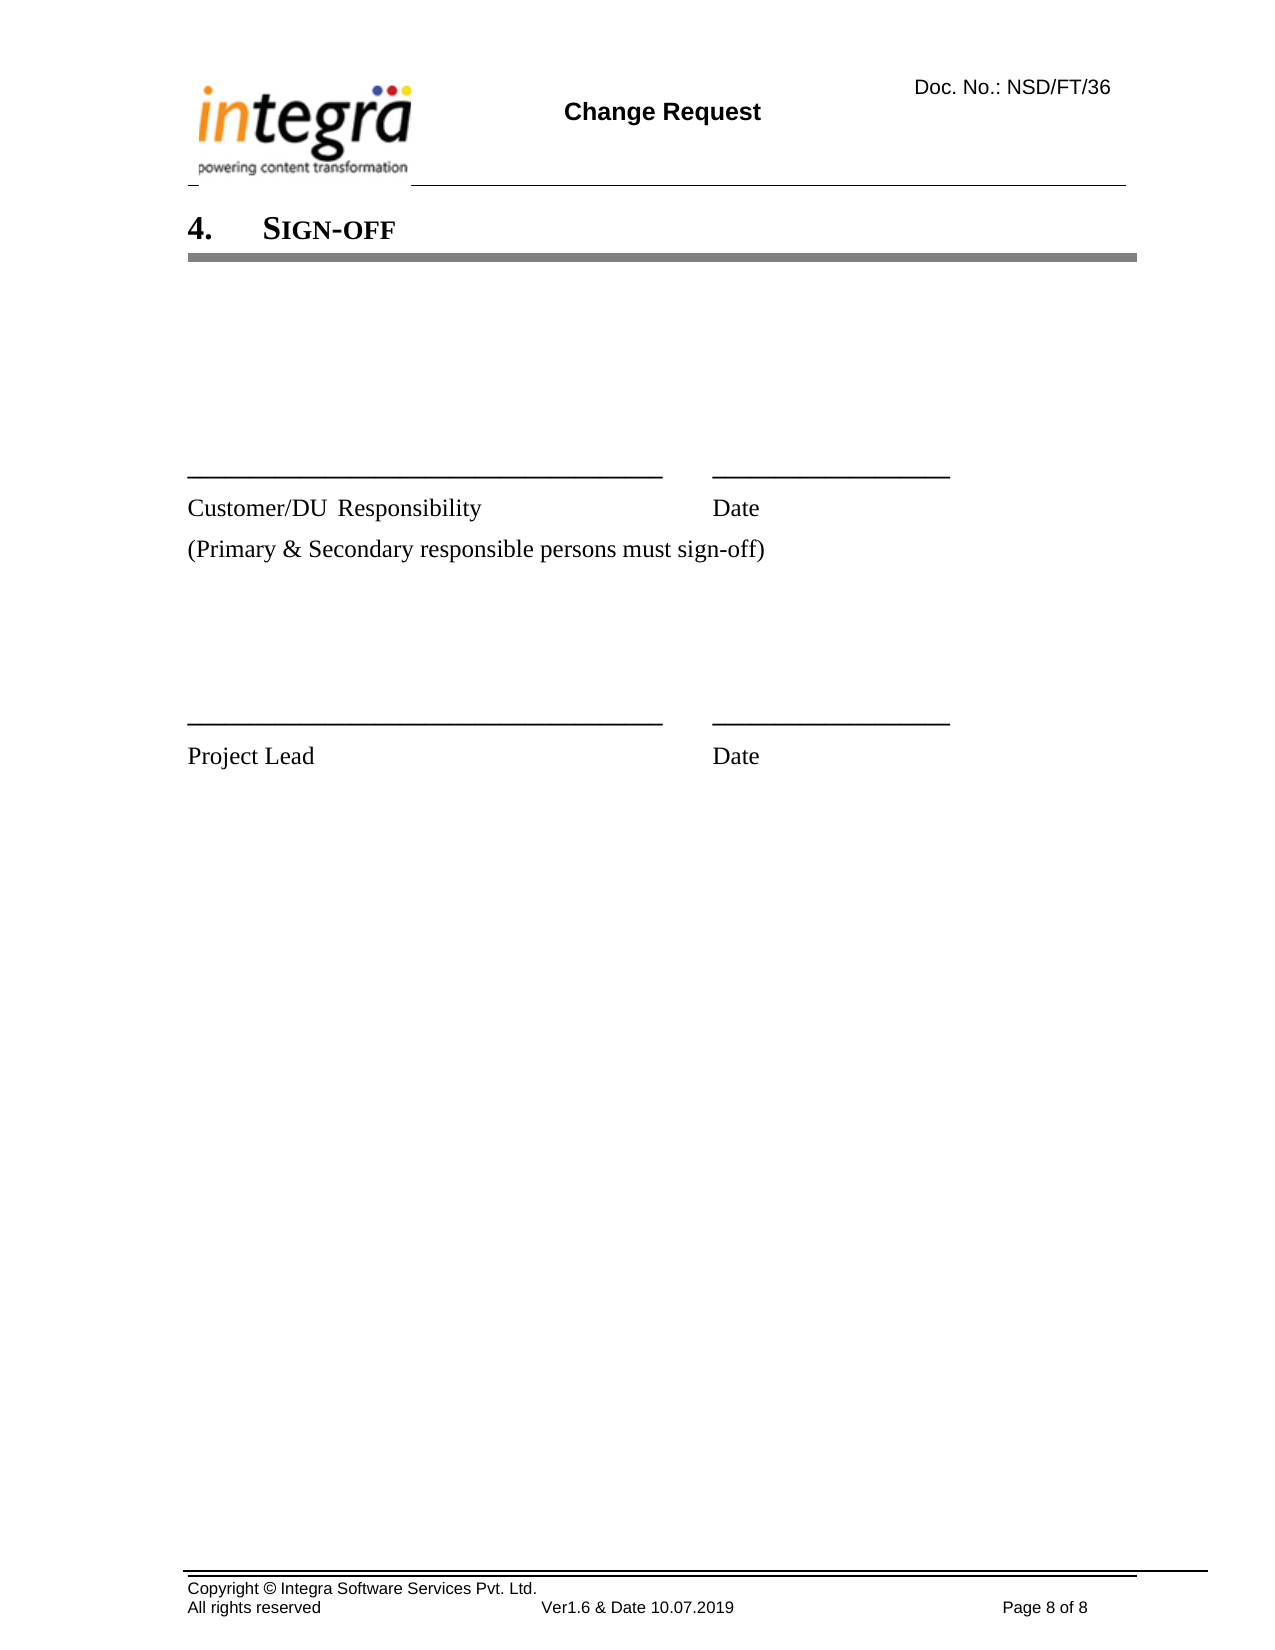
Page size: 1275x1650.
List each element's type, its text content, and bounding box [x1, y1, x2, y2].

text Project Lead Date [187, 741, 1137, 769]
text Customer/DU Responsibility Date [187, 493, 1137, 522]
subtitle Sign-off [187, 208, 1137, 262]
text ______________________________________ ___________________ [187, 452, 1137, 481]
text (Primary & Secondary responsible persons must sign-off) [187, 534, 1137, 563]
text ______________________________________ ___________________ [187, 699, 1137, 728]
picture [198, 75, 412, 186]
